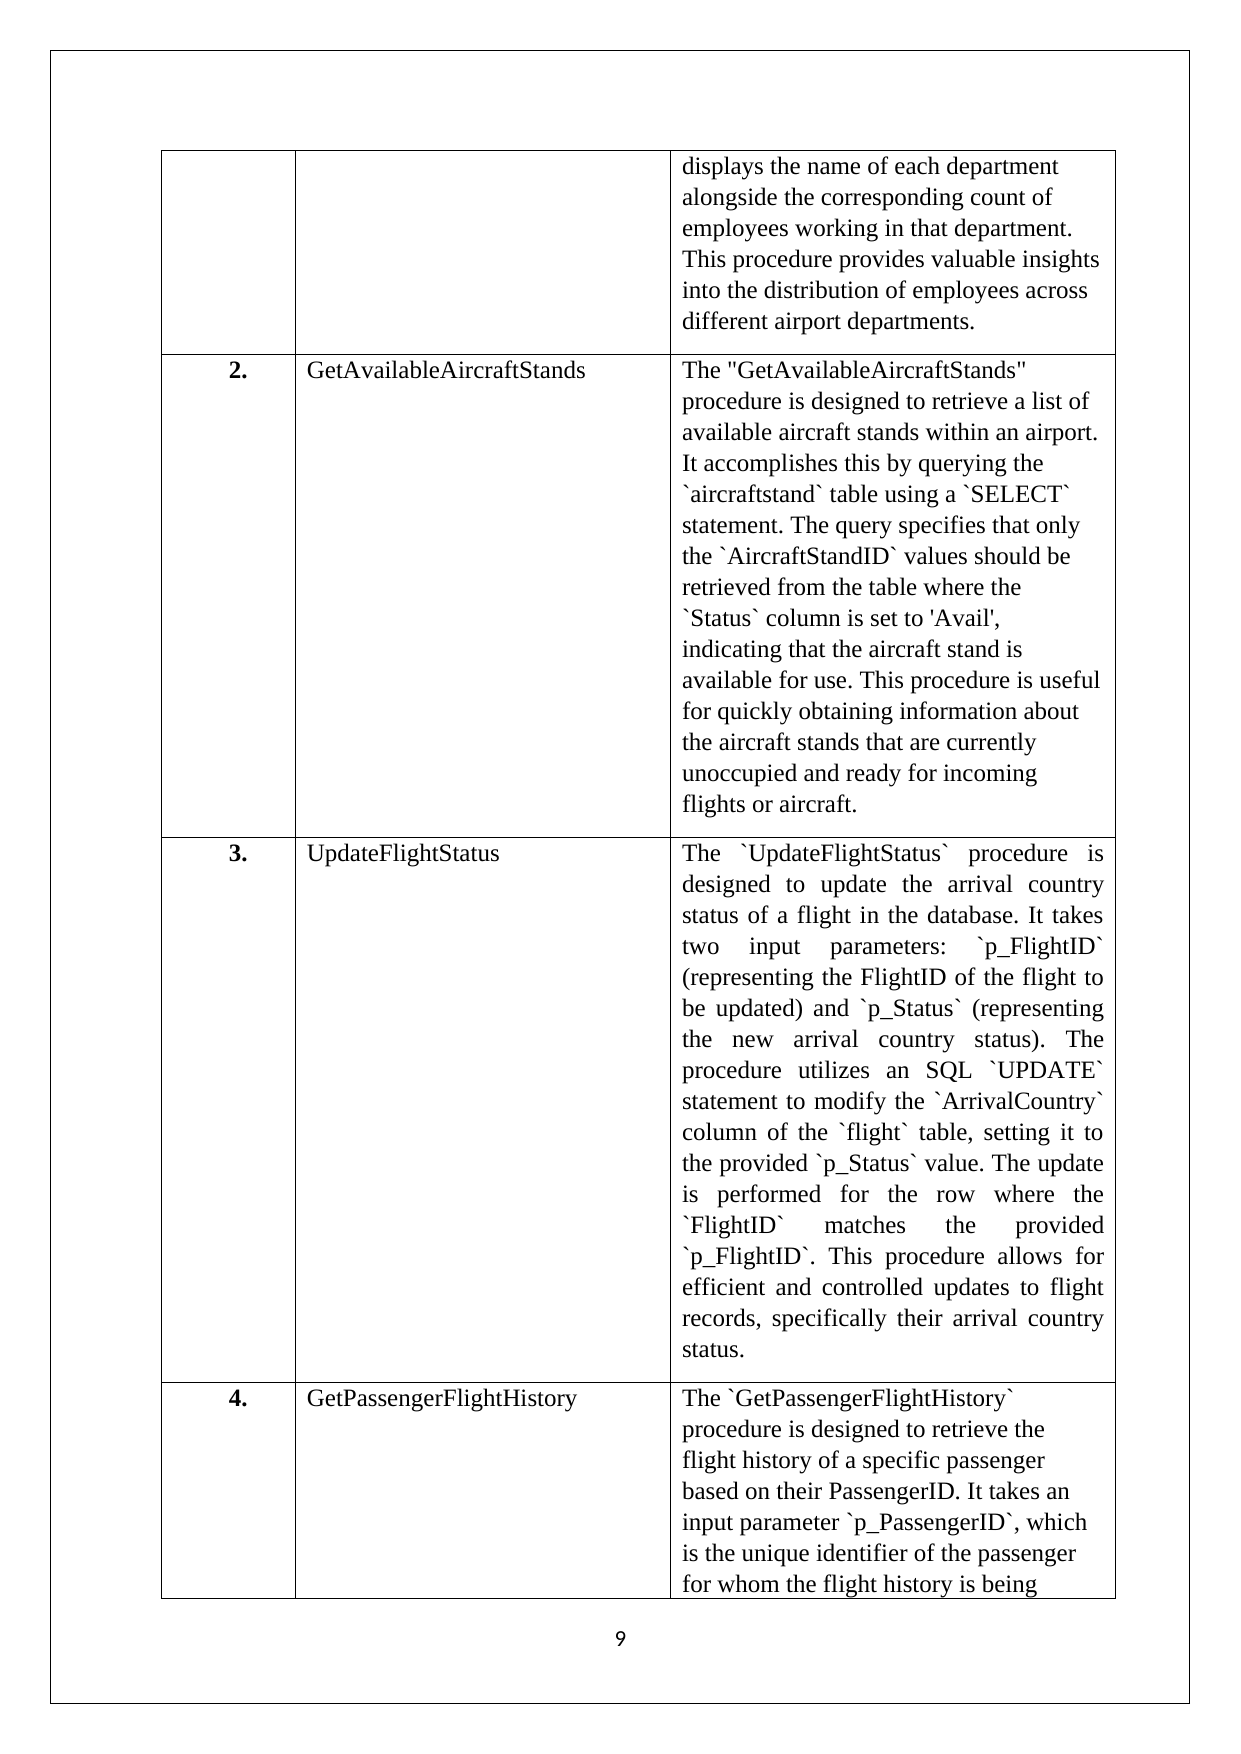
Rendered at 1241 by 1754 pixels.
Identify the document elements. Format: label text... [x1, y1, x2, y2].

table_cell The `UpdateFlightStatus` procedure is designed to update the arrival country status of a flight in the database. It takes two input parameters: `p_FlightID` (representing the FlightID of the flight to be updated) and `p_Status` (representing the new arrival country status). The procedure utilizes an SQL `UPDATE` statement to modify the `ArrivalCountry` column of the `flight` table, setting it to the provided `p_Status` value. The update is performed for the row where the `FlightID` matches the provided `p_FlightID`. This procedure allows for efficient and controlled updates to flight records, specifically their arrival country status. [671, 838, 1115, 1382]
table_cell The "GetAvailableAircraftStands" procedure is designed to retrieve a list of available aircraft stands within an airport. It accomplishes this by querying the `aircraftstand` table using a `SELECT` statement. The query specifies that only the `AircraftStandID` values should be retrieved from the table where the `Status` column is set to 'Avail', indicating that the aircraft stand is available for use. This procedure is useful for quickly obtaining information about the aircraft stands that are currently unoccupied and ready for incoming flights or aircraft. [671, 355, 1115, 837]
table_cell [296, 151, 670, 354]
table_cell [162, 151, 295, 354]
table_cell UpdateFlightStatus [296, 838, 670, 1382]
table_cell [671, 151, 1115, 354]
table_cell [162, 1383, 295, 1598]
table_cell [162, 355, 295, 837]
table_cell GetAvailableAircraftStands [296, 355, 670, 837]
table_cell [296, 1383, 670, 1598]
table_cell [671, 1383, 1115, 1598]
table_cell [162, 838, 295, 1382]
